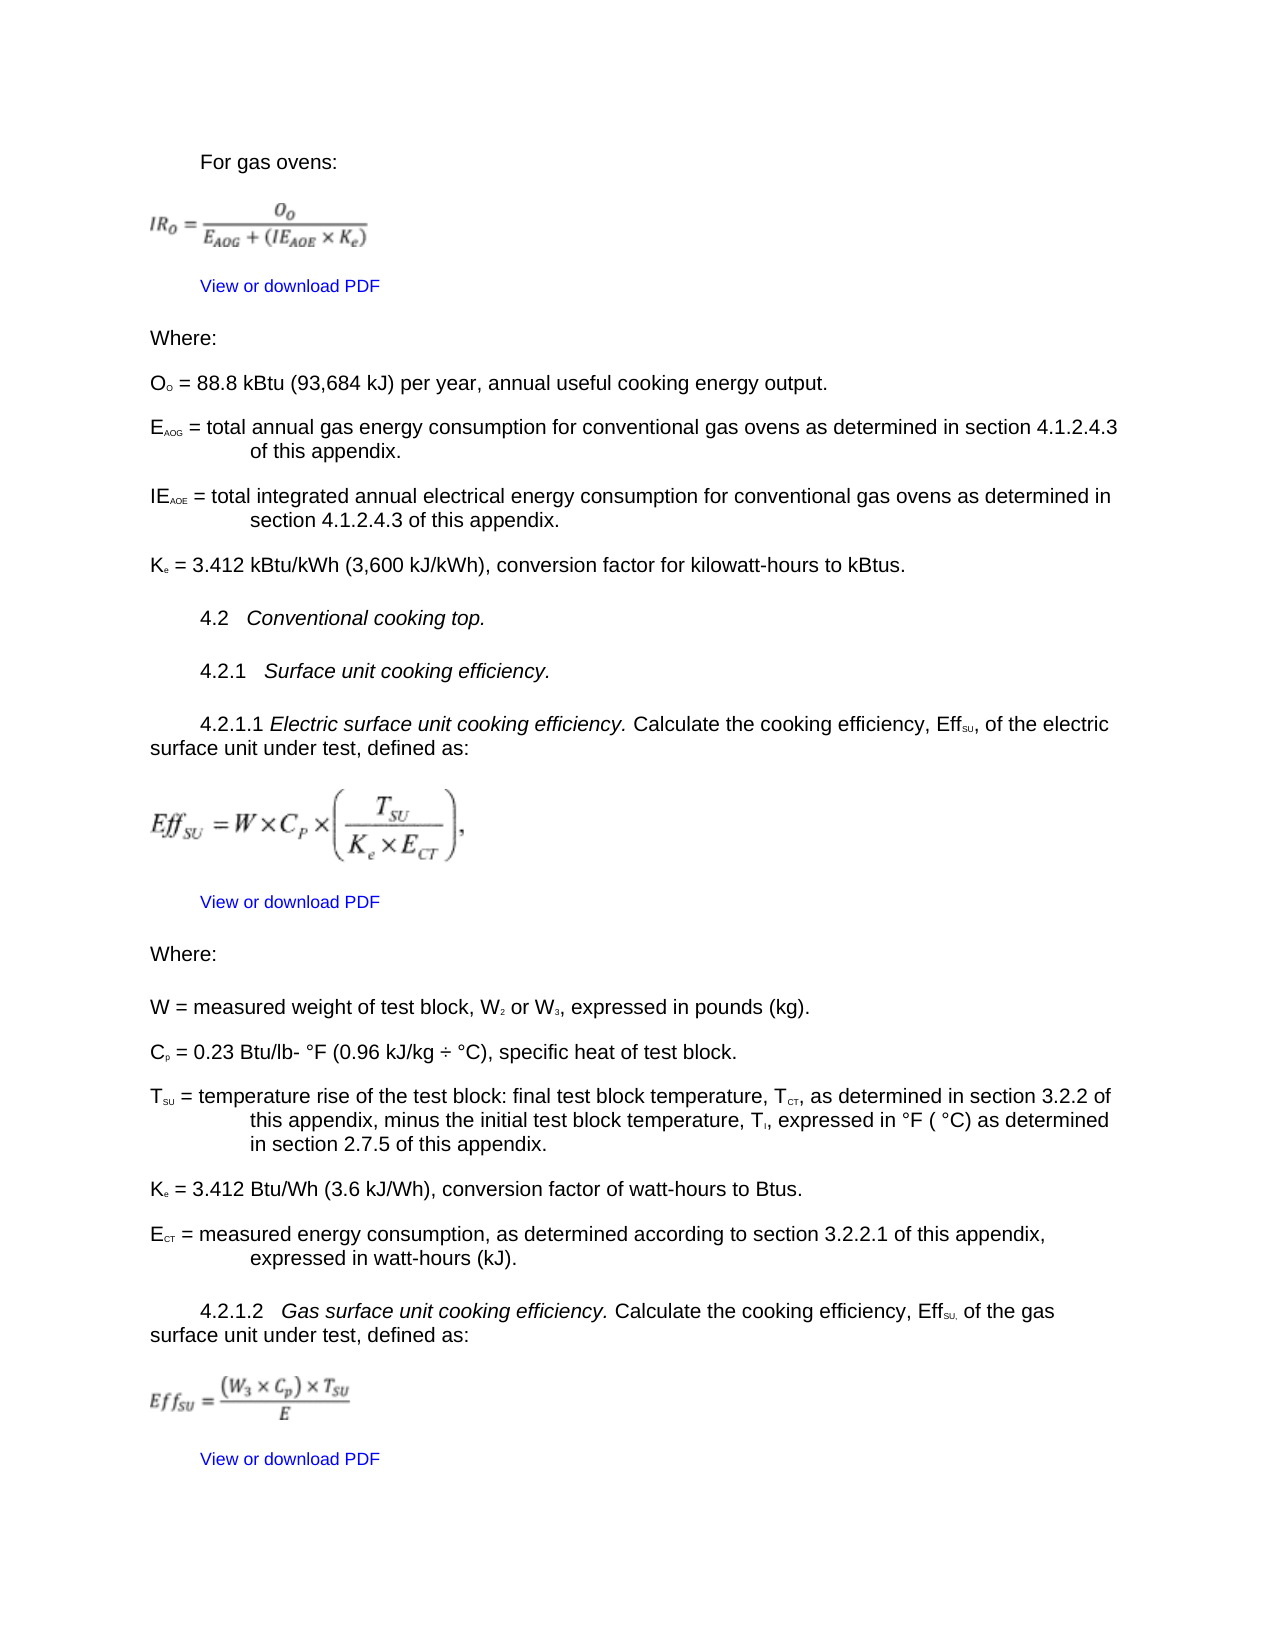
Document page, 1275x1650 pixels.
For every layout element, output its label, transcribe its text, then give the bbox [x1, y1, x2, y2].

text TSU = temperature rise of the test block: final test block temperature, TCT, as determined in section 3.2.2 of this appendix, minus the initial test block temperature, TI, expressed in °F ( °C) as determined in section 2.7.5 of this appendix. [150, 1084, 1125, 1156]
picture [150, 203, 368, 247]
text Cp = 0.23 Btu/lb- °F (0.96 kJ/kg ÷ °C), specific heat of test block. [150, 1039, 1125, 1063]
picture [150, 1376, 350, 1420]
text ECT = measured energy consumption, as determined according to section 3.2.2.1 of this appendix, expressed in watt-hours (kJ). [150, 1222, 1125, 1270]
text Where: [150, 326, 1125, 349]
text 4.2 Conventional cooking top. [150, 606, 1125, 630]
text OO = 88.8 kBtu (93,684 kJ) per year, annual useful cooking energy output. [150, 370, 1125, 394]
text Ke = 3.412 kBtu/kWh (3,600 kJ/kWh), conversion factor for kilowatt-hours to kBtus. [150, 553, 1125, 577]
text For gas ovens: [150, 150, 1125, 174]
text Where: [150, 942, 1125, 966]
text W = measured weight of test block, W2 or W3, expressed in pounds (kg). [150, 995, 1125, 1019]
text View or download PDF [150, 276, 1125, 296]
text Ke = 3.412 Btu/Wh (3.6 kJ/Wh), conversion factor of watt-hours to Btus. [150, 1177, 1125, 1201]
text IEAOE = total integrated annual electrical energy consumption for conventional gas ovens as determined in section 4.1.2.4.3 of this appendix. [150, 484, 1125, 532]
text View or download PDF [150, 1449, 1125, 1469]
text View or download PDF [150, 892, 1125, 912]
text 4.2.1 Surface unit cooking efficiency. [150, 659, 1125, 683]
text 4.2.1.1 Electric surface unit cooking efficiency. Calculate the cooking efficiency, EffSU, of the electric surface unit under test, defined as: [150, 712, 1125, 760]
text 4.2.1.2 Gas surface unit cooking efficiency. Calculate the cooking efficiency, EffSU, of the gas surface unit under test, defined as: [150, 1299, 1125, 1347]
text EAOG = total annual gas energy consumption for conventional gas ovens as determined in section 4.1.2.4.3 of this appendix. [150, 415, 1125, 463]
picture [150, 789, 464, 863]
